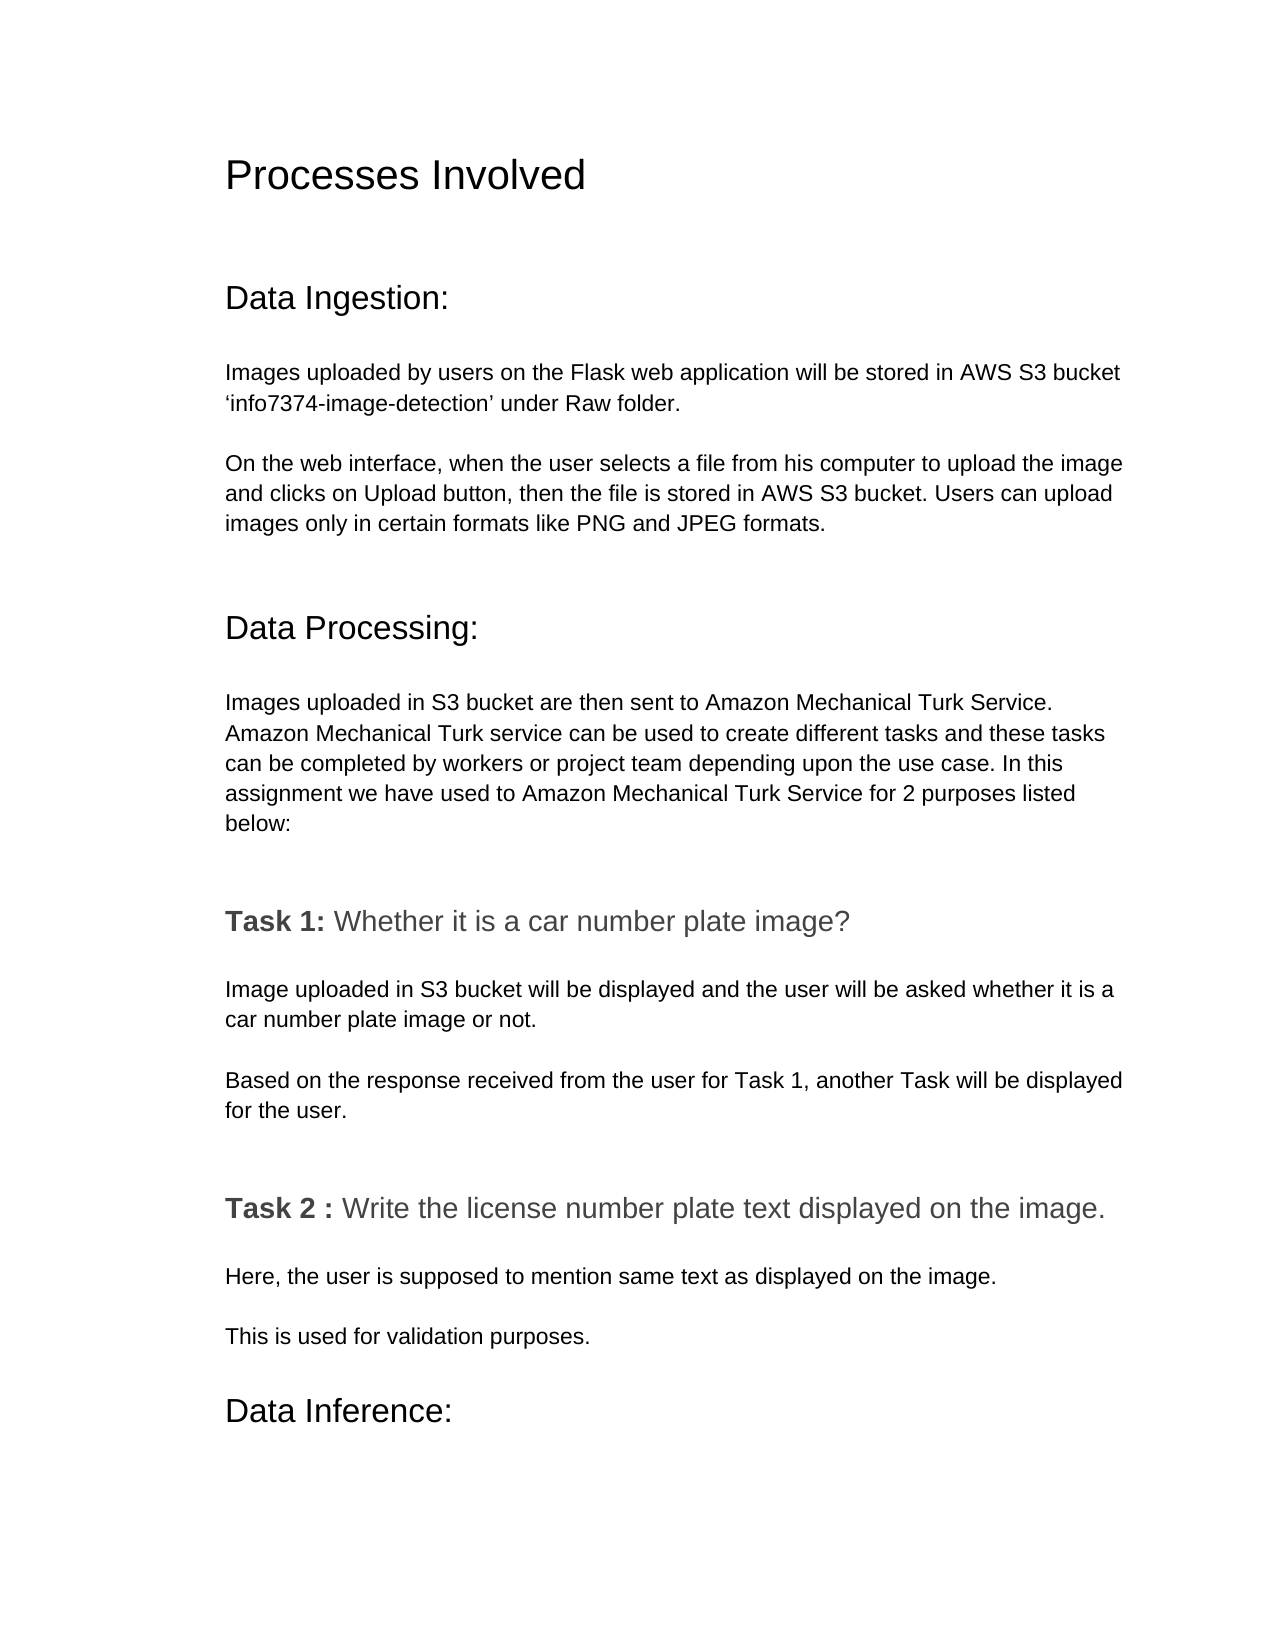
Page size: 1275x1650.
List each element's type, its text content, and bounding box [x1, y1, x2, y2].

subtitle Processes Involved [225, 150, 1125, 198]
subtitle Data Processing: [225, 608, 1125, 647]
text On the web interface, when the user selects a file from his computer to upload the image and clicks on Upload button, then the file is stored in AWS S3 bucket. Users can upload images only in certain formats like PNG and JPEG formats. [225, 450, 1125, 537]
text Image uploaded in S3 bucket will be displayed and the user will be asked whether it is a car number plate image or not. [225, 976, 1125, 1033]
text This is used for validation purposes. [225, 1323, 1125, 1349]
text Images uploaded in S3 bucket are then sent to Amazon Mechanical Turk Service. Amazon Mechanical Turk service can be used to create different tasks and these tasks can be completed by workers or project team depending upon the use case. In this assignment we have used to Amazon Mechanical Turk Service for 2 purposes listed below: [225, 689, 1125, 837]
subtitle Task 2 : Write the license number plate text displayed on the image. [225, 1191, 1125, 1224]
subtitle Data Inference: [225, 1391, 1125, 1429]
text Based on the response received from the user for Task 1, another Task will be displayed for the user. [225, 1067, 1125, 1123]
text Here, the user is supposed to mention same text as displayed on the image. [225, 1263, 1125, 1289]
subtitle Task 1: Whether it is a car number plate image? [225, 904, 1125, 937]
subtitle Data Ingestion: [225, 278, 1125, 317]
text Images uploaded by users on the Flask web application will be stored in AWS S3 bucket ‘info7374-image-detection’ under Raw folder. [225, 359, 1125, 416]
